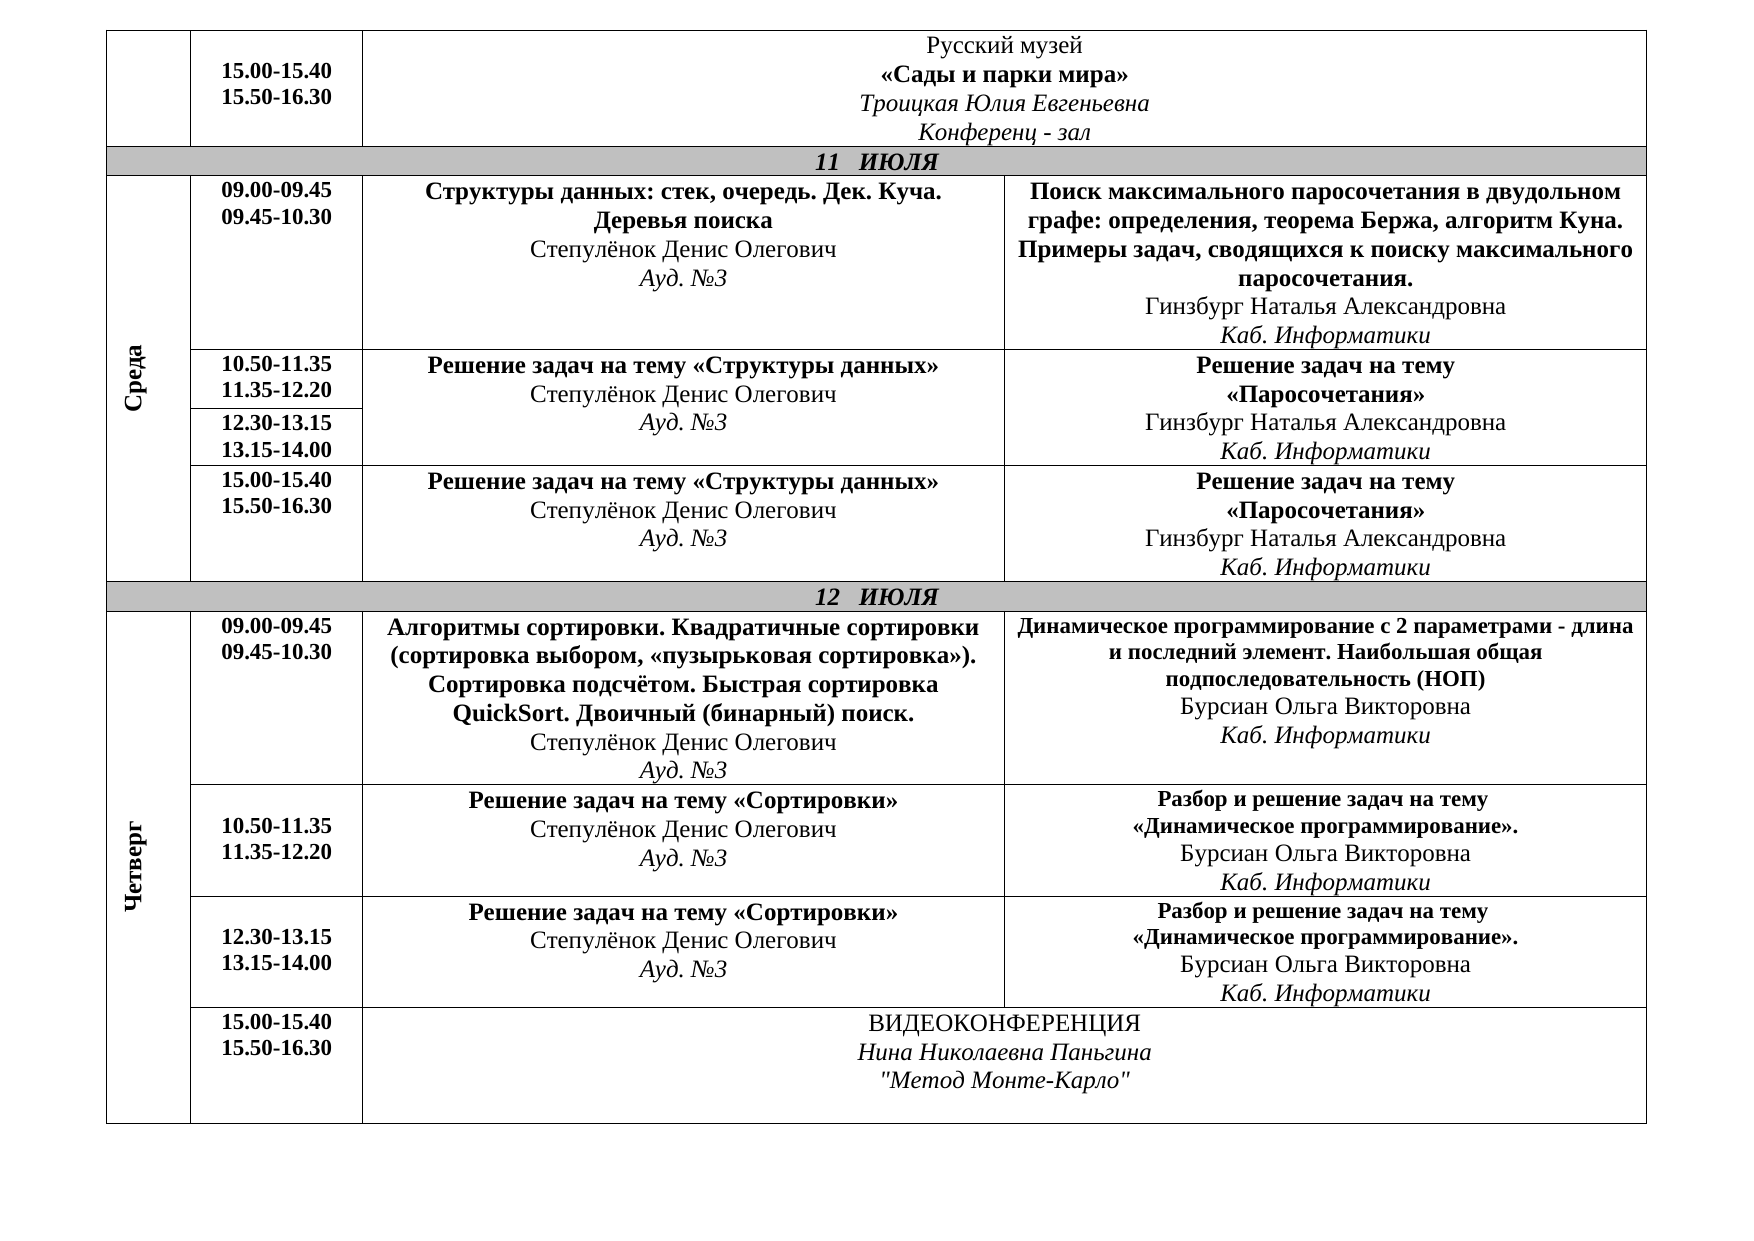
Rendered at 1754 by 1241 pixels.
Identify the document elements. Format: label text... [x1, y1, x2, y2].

table_cell Решение задач на тему «Паросочетания» Гинзбург Наталья Александровна Каб. Информатики [1005, 350, 1646, 465]
table_cell 10.50-11.35 11.35-12.20 [191, 785, 362, 896]
table_cell ВИДЕОКОНФЕРЕНЦИЯ Нина Николаевна Паньгина "Метод Монте-Карло" [363, 1008, 1646, 1123]
table_cell Решение задач на тему «Структуры данных» Степулёнок Денис Олегович Ауд. №3 [363, 466, 1004, 581]
table_cell 15.00-15.40 15.50-16.30 [191, 1008, 362, 1123]
table_cell Алгоритмы сортировки. Квадратичные сортировки (сортировка выбором, «пузырьковая сортировка»). Сортировка подсчётом. Быстрая сортировка QuickSort. Двоичный (бинарный) поиск. Степулёнок Денис Олегович Ауд. №3 [363, 612, 1004, 784]
table_cell 09.00-09.45 09.45-10.30 [191, 176, 362, 349]
table_cell Разбор и решение задач на тему «Динамическое программирование». Бурсиан Ольга Викторовна Каб. Информатики [1005, 897, 1646, 1007]
table_cell Решение задач на тему «Паросочетания» Гинзбург Наталья Александровна Каб. Информатики [1005, 466, 1646, 581]
table_cell Динамическое программирование с 2 параметрами - длина и последний элемент. Наибольшая общая подпоследовательность (НОП) Бурсиан Ольга Викторовна Каб. Информатики [1005, 612, 1646, 784]
table_cell 12.30-13.15 13.15-14.00 [191, 409, 362, 465]
table_cell Среда [107, 176, 190, 581]
table_cell 09.00-09.45 09.45-10.30 [191, 612, 362, 784]
table_cell Поиск максимального паросочетания в двудольном графе: определения, теорема Бержа, алгоритм Куна. Примеры задач, сводящихся к поиску максимального паросочетания. Гинзбург Наталья Александровна Каб. Информатики [1005, 176, 1646, 349]
table_cell Решение задач на тему «Сортировки» Степулёнок Денис Олегович Ауд. №3 [363, 785, 1004, 896]
table_cell Решение задач на тему «Сортировки» Степулёнок Денис Олегович Ауд. №3 [363, 897, 1004, 1007]
table_cell 10.50-11.35 11.35-12.20 [191, 350, 362, 408]
table_cell Решение задач на тему «Структуры данных» Степулёнок Денис Олегович Ауд. №3 [363, 350, 1004, 465]
table_cell 11 ИЮЛЯ [107, 147, 1646, 175]
table_cell Русский музей «Сады и парки мира» Троицкая Юлия Евгеньевна Конференц - зал [363, 31, 1646, 146]
table_cell Структуры данных: стек, очередь. Дек. Куча. Деревья поиска Степулёнок Денис Олегович Ауд. №3 [363, 176, 1004, 349]
table_cell Разбор и решение задач на тему «Динамическое программирование». Бурсиан Ольга Викторовна Каб. Информатики [1005, 785, 1646, 896]
table_cell 12 ИЮЛЯ [107, 582, 1646, 611]
table_cell 15.00-15.40 15.50-16.30 [191, 466, 362, 581]
table_cell 15.00-15.40 15.50-16.30 [191, 31, 362, 146]
table_cell Четверг [107, 612, 190, 1123]
table_cell 12.30-13.15 13.15-14.00 [191, 897, 362, 1007]
